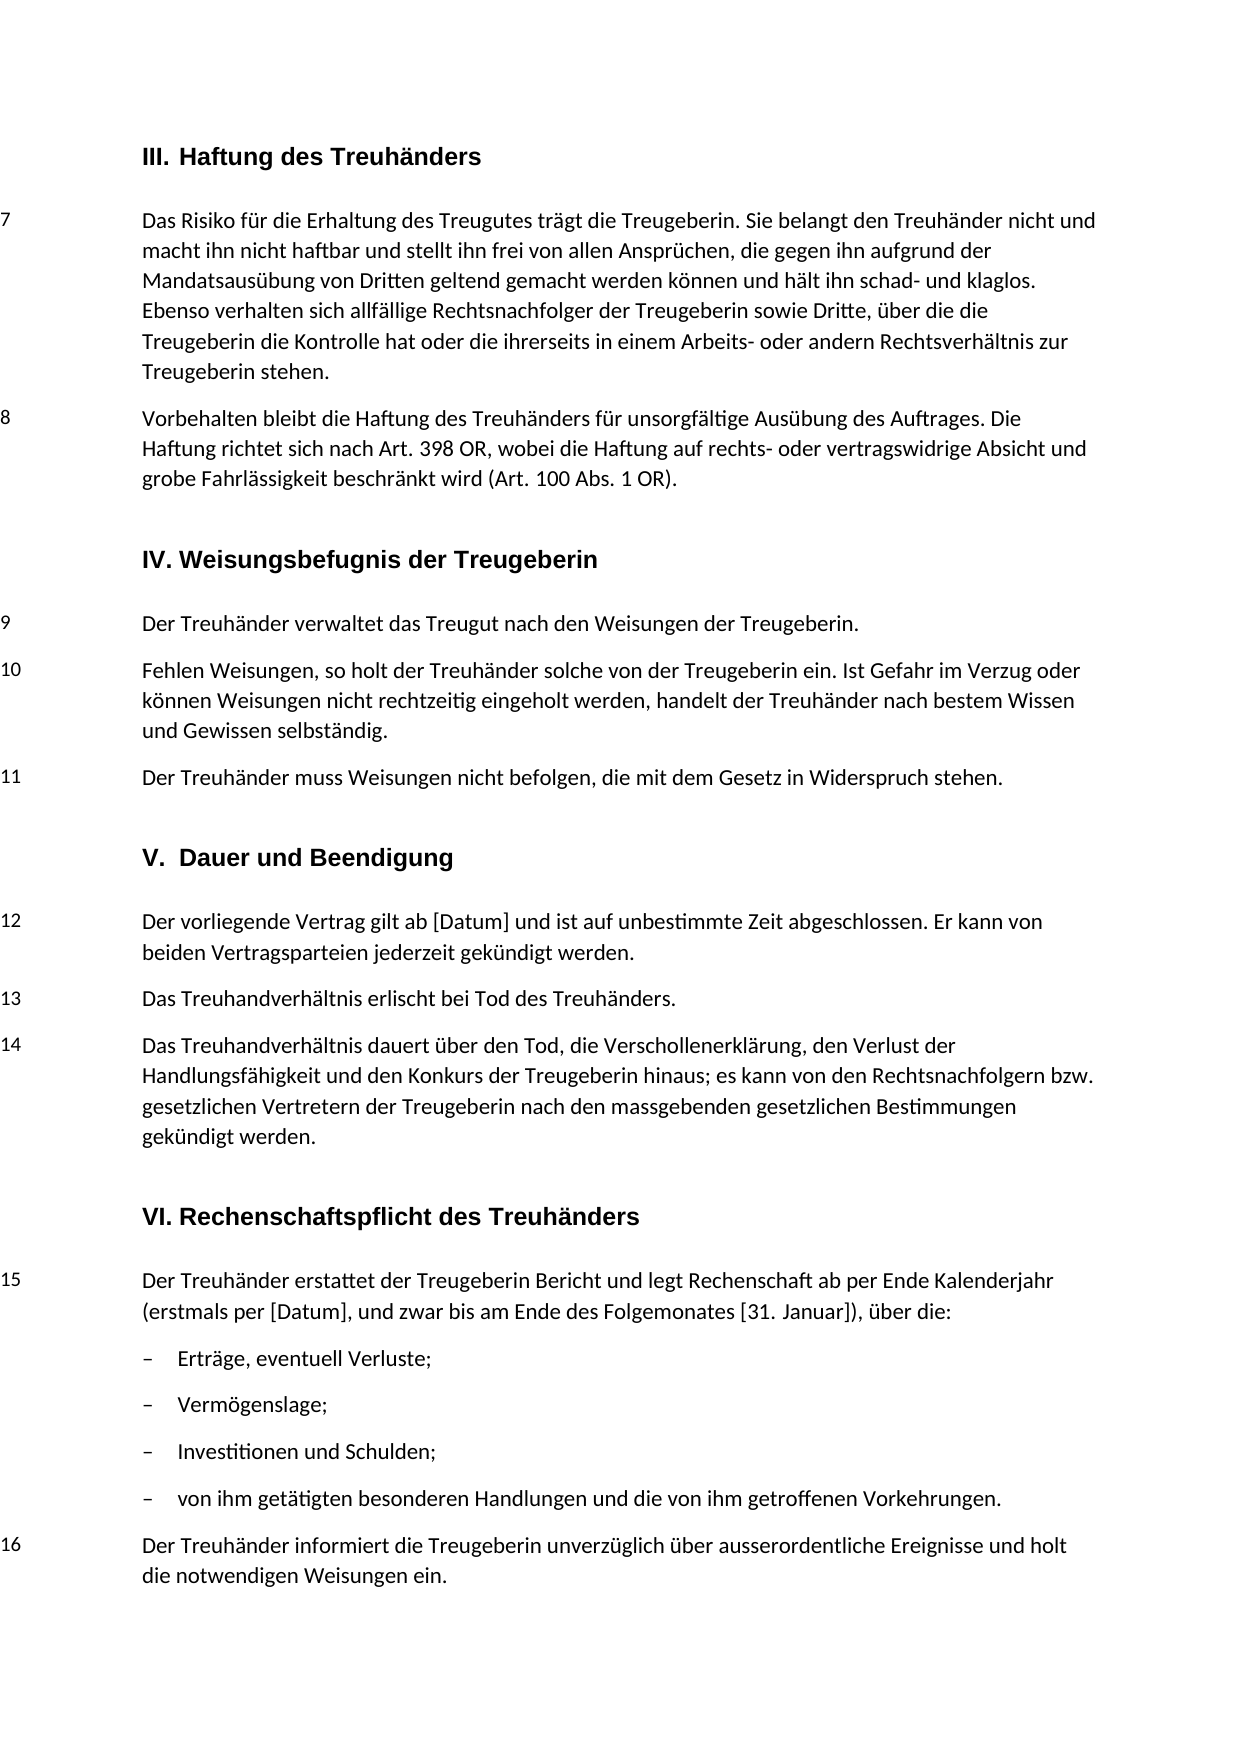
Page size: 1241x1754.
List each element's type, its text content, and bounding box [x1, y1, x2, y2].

text 14 [0, 1032, 21, 1057]
text Das Treuhandverhältnis dauert über den Tod, die Verschollenerklärung, den Verlust der Handlungsfähigkeit und den Konkurs der Treugeberin hinaus; es kann von den Rechtsnachfolgern bzw. gesetzlichen Vertretern der Treugeberin nach den massgebenden gesetzlichen Bestimmungen gekündigt werden. [142, 1031, 1098, 1150]
text 10 [0, 656, 21, 681]
title IV. Weisungsbefugnis der Treugeberin [142, 544, 1098, 573]
title V. Dauer und Beendigung [142, 843, 1098, 872]
text 11 [0, 763, 21, 788]
text 15 [0, 1267, 21, 1292]
text Das Risiko für die Erhaltung des Treugutes trägt die Treugeberin. Sie belangt den Treuhänder nicht und macht ihn nicht haftbar und stellt ihn frei von allen Ansprüchen, die gegen ihn aufgrund der Mandatsausübung von Dritten geltend gemacht werden können und hält ihn schad- und klaglos. Ebenso verhalten sich allfällige Rechtsnachfolger der Treugeberin sowie Dritte, über die die Treugeberin die Kontrolle hat oder die ihrerseits in einem Arbeits- oder andern Rechtsverhältnis zur Treugeberin stehen. [142, 206, 1098, 385]
text 12 [0, 908, 21, 933]
list – Investitionen und Schulden; [142, 1437, 1098, 1465]
list – Vermögenslage; [142, 1391, 1098, 1418]
text Der Treuhänder informiert die Treugeberin unverzüglich über ausserordentliche Ereignisse und holt die notwendigen Weisungen ein. [142, 1531, 1098, 1589]
text Der vorliegende Vertrag gilt ab [Datum] und ist auf unbestimmte Zeit abgeschlossen. Er kann von beiden Vertragsparteien jederzeit gekündigt werden. [142, 907, 1098, 966]
title III. Haftung des Treuhänders [142, 142, 1098, 171]
text 16 [0, 1531, 21, 1557]
text Fehlen Weisungen, so holt der Treuhänder solche von der Treugeberin ein. Ist Gefahr im Verzug oder können Weisungen nicht rechtzeitig eingeholt werden, handelt der Treuhänder nach bestem Wissen und Gewissen selbständig. [142, 656, 1098, 744]
text Vorbehalten bleibt die Haftung des Treuhänders für unsorgfältige Ausübung des Auftrages. Die Haftung richtet sich nach Art. 398 OR, wobei die Haftung auf rechts- oder vertragswidrige Absicht und grobe Fahrlässigkeit beschränkt wird (Art. 100 Abs. 1 OR). [142, 404, 1098, 492]
text Das Treuhandverhältnis erlischt bei Tod des Treuhänders. [142, 984, 1098, 1013]
list – Erträge, eventuell Verluste; [142, 1344, 1098, 1372]
text Der Treuhänder muss Weisungen nicht befolgen, die mit dem Gesetz in Widerspruch stehen. [142, 763, 1098, 791]
text 13 [0, 985, 21, 1010]
text Der Treuhänder verwaltet das Treugut nach den Weisungen der Treugeberin. [142, 609, 1098, 637]
list – von ihm getätigten besonderen Handlungen und die von ihm getroffenen Vorkehrungen. [142, 1484, 1098, 1512]
title VI. Rechenschaftspflicht des Treuhänders [142, 1202, 1098, 1231]
text Der Treuhänder erstattet der Treugeberin Bericht und legt Rechenschaft ab per Ende Kalenderjahr (erstmals per [Datum], und zwar bis am Ende des Folgemonates [31. Januar]), über die: [142, 1267, 1098, 1325]
